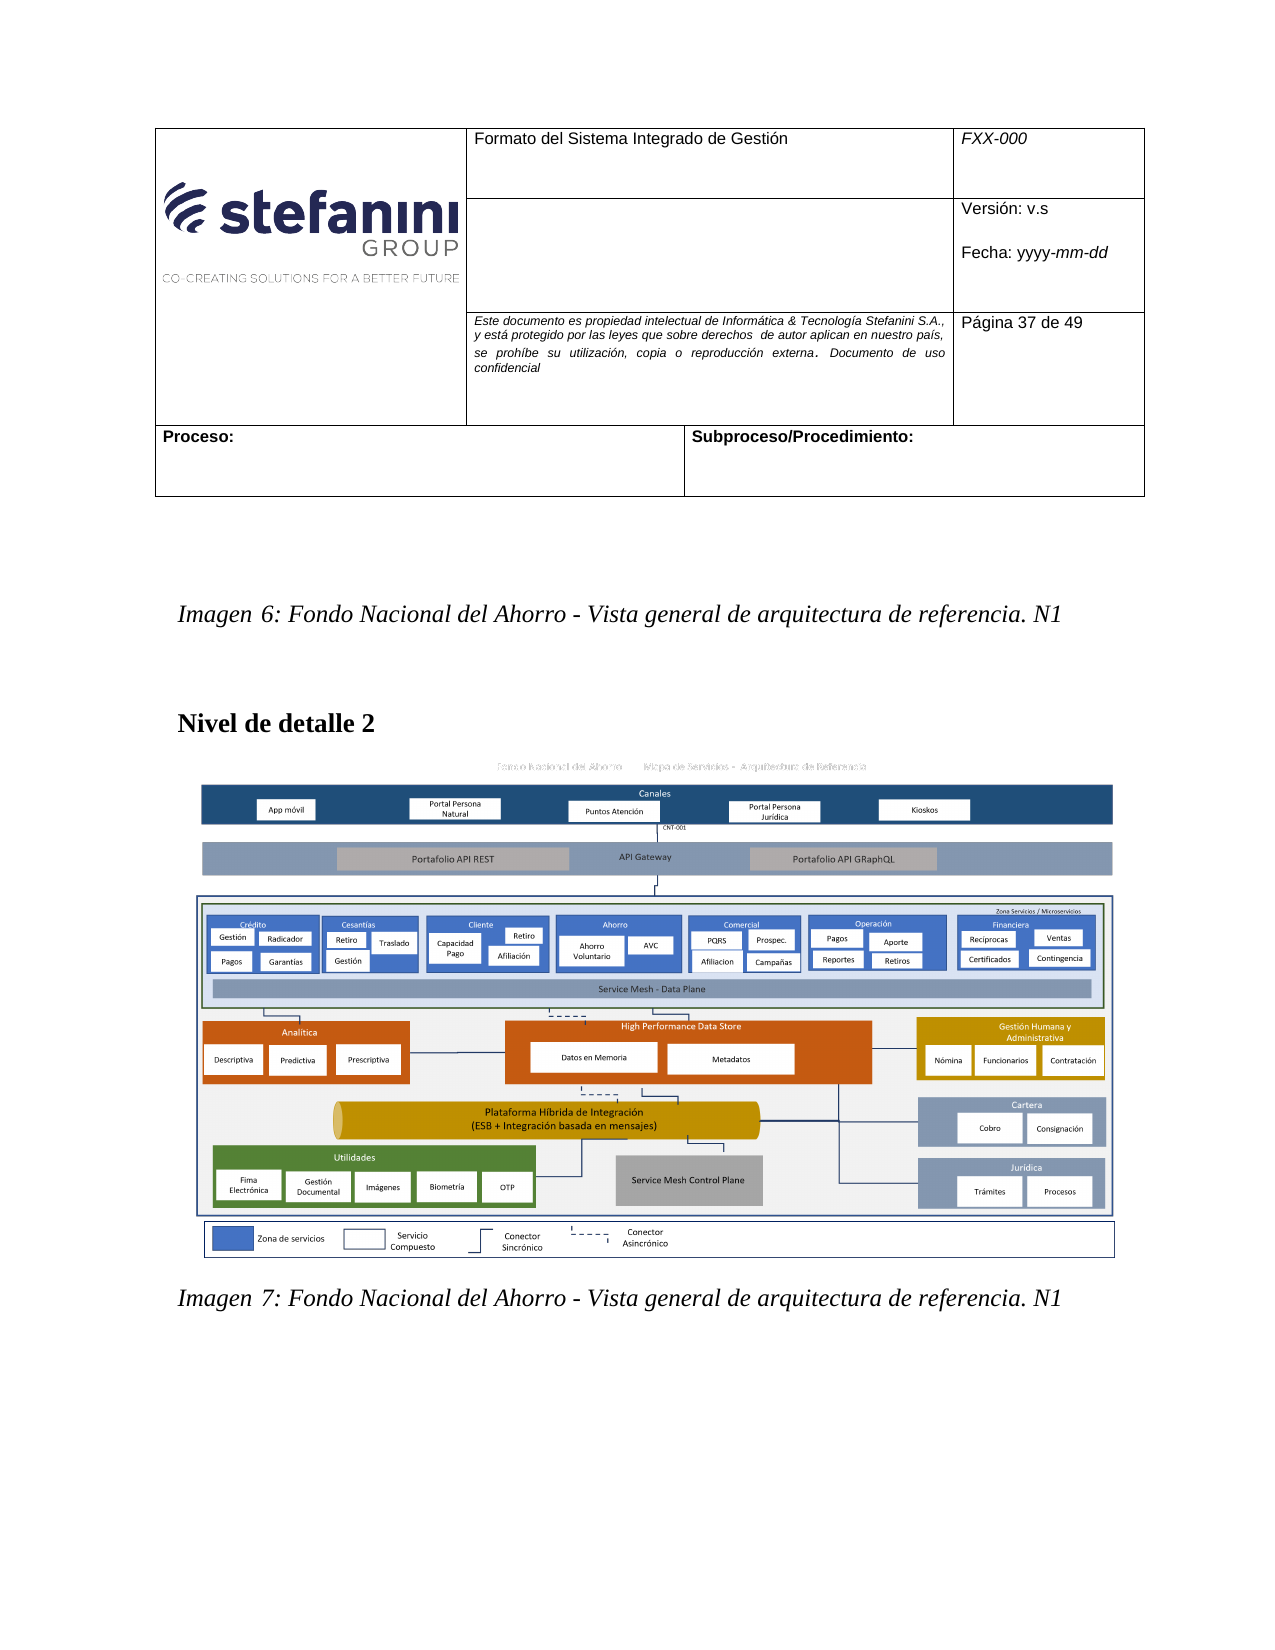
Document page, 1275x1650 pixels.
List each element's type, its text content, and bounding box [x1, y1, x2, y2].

picture [196, 763, 1115, 1258]
subtitle Nivel de detalle 2 [177, 707, 1098, 738]
text Imagen 6: Fondo Nacional del Ahorro - Vista general de arquitectura de referencia. N1 [177, 599, 1098, 628]
picture [162, 182, 460, 286]
text Imagen 7: Fondo Nacional del Ahorro - Vista general de arquitectura de referencia. N1 [177, 1283, 1098, 1311]
